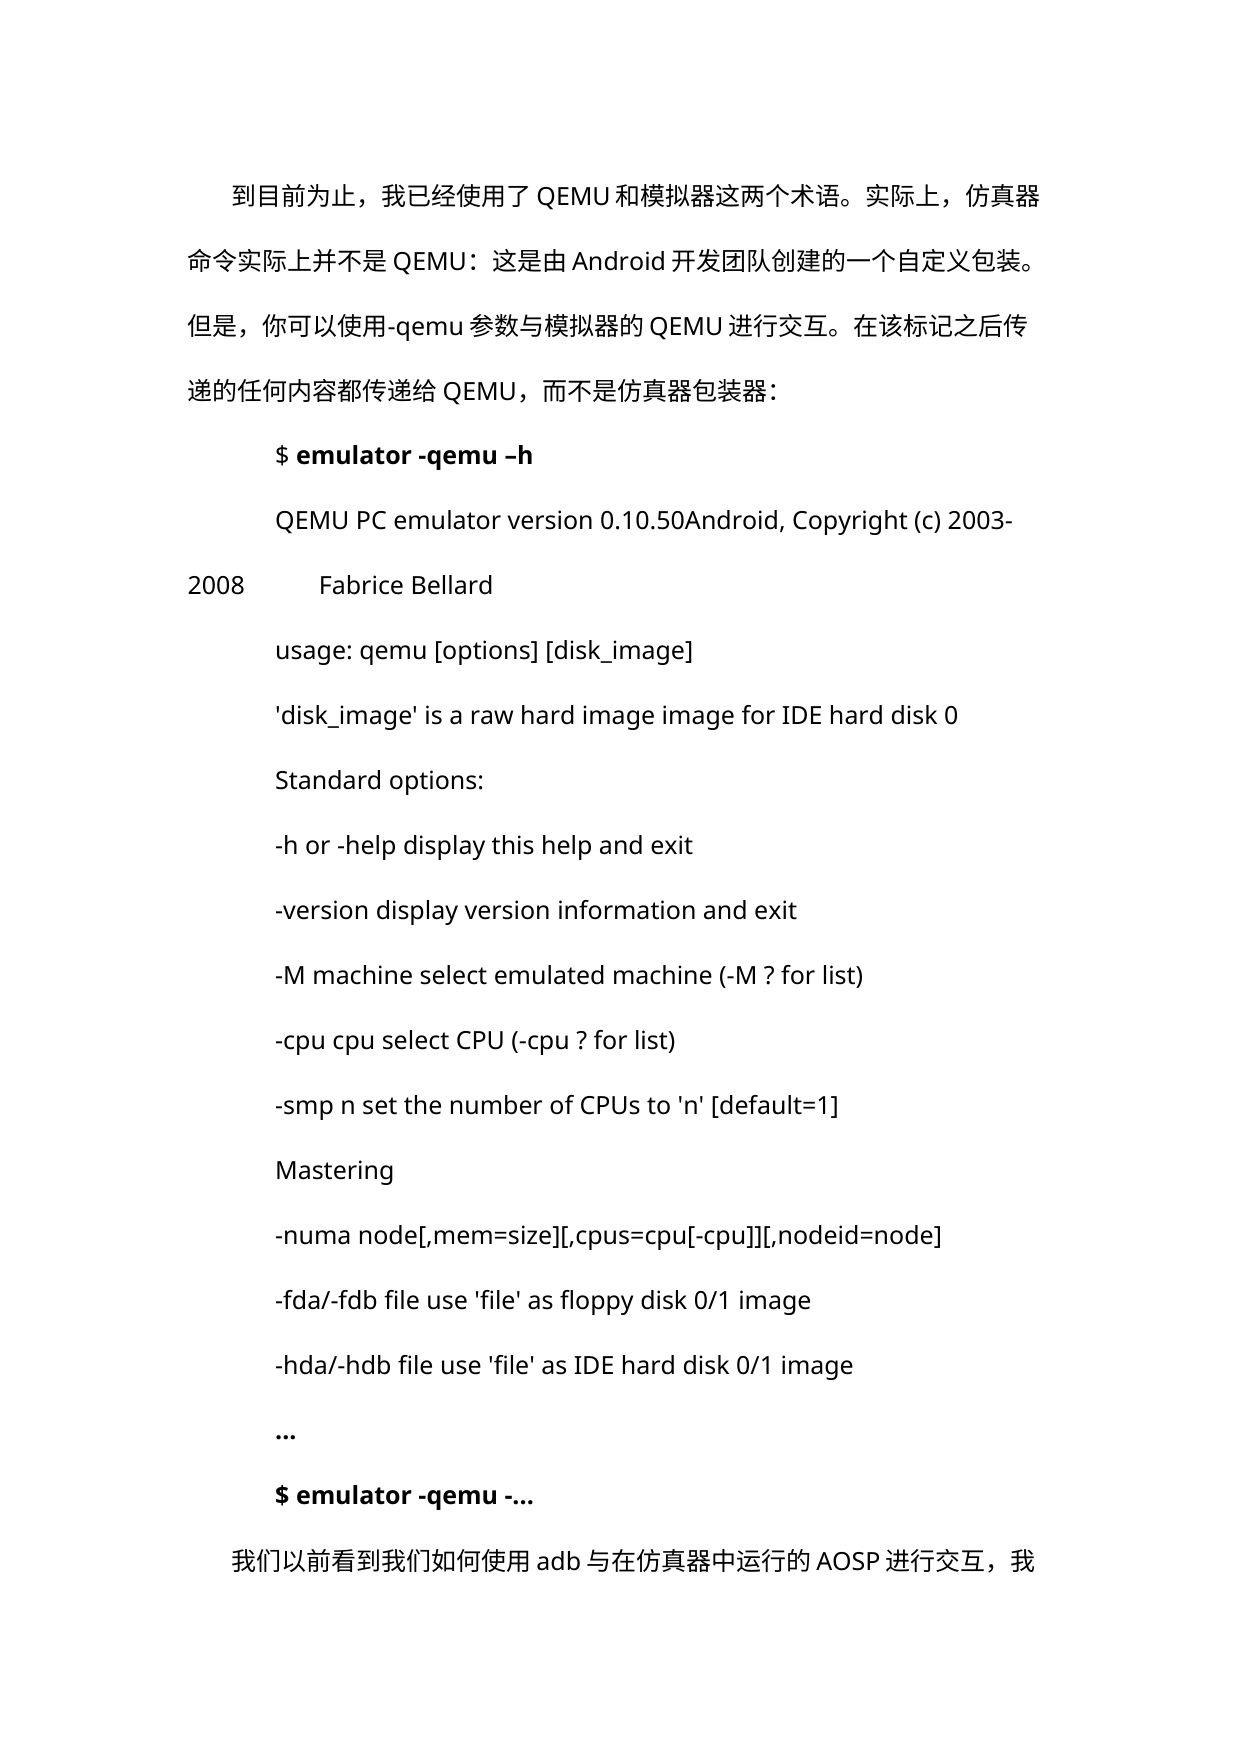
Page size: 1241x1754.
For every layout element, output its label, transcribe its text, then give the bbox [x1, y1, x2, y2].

text $ emulator -qemu –h [187, 422, 1053, 487]
text 'disk_image' is a raw hard image image for IDE hard disk 0 [187, 682, 1053, 747]
text 到目前为止，我已经使用了QEMU和模拟器这两个术语。实际上，仿真器命令实际上并不是QEMU：这是由Android开发团队创建的一个自定义包装。但是，你可以使用-qemu参数与模拟器的QEMU进行交互。在该标记之后传递的任何内容都传递给QEMU，而不是仿真器包装器： [187, 162, 1053, 422]
text Mastering [187, 1137, 1053, 1202]
text ... [187, 1397, 1053, 1462]
text -M machine select emulated machine (-M ? for list) [187, 942, 1053, 1007]
text -numa node[,mem=size][,cpus=cpu[-cpu]][,nodeid=node] [187, 1202, 1053, 1267]
text -fda/-fdb file use 'file' as floppy disk 0/1 image [187, 1267, 1053, 1332]
text $ emulator -qemu -... [187, 1462, 1053, 1527]
text usage: qemu [options] [disk_image] [187, 617, 1053, 682]
text QEMU PC emulator version 0.10.50Android, Copyright (c) 2003-2008 Fabrice Bellard [187, 487, 1053, 617]
text Standard options: [187, 747, 1053, 812]
text -h or -help display this help and exit [187, 812, 1053, 877]
text -version display version information and exit [187, 877, 1053, 942]
text -smp n set the number of CPUs to 'n' [default=1] [187, 1072, 1053, 1137]
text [187, 1527, 1053, 1592]
text -cpu cpu select CPU (-cpu ? for list) [187, 1007, 1053, 1072]
text -hda/-hdb file use 'file' as IDE hard disk 0/1 image [187, 1332, 1053, 1397]
